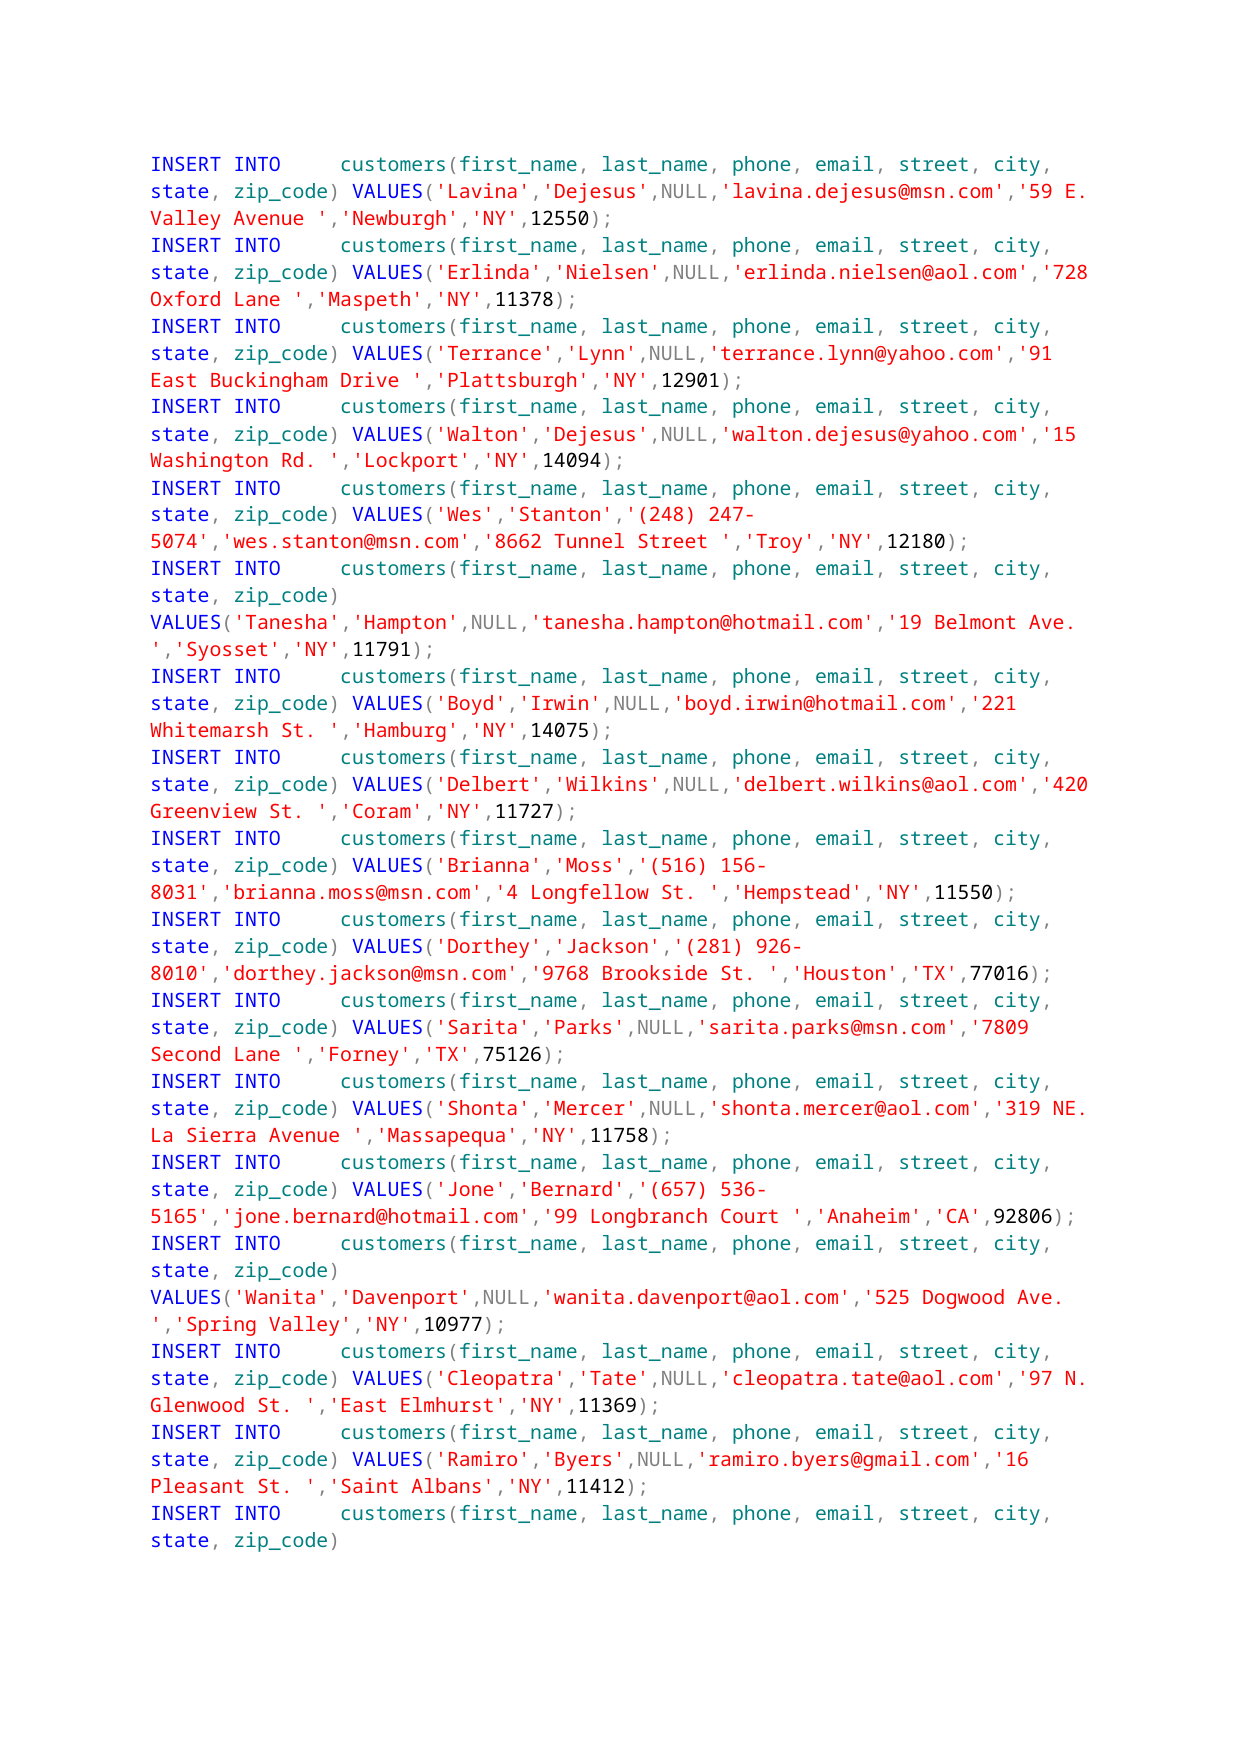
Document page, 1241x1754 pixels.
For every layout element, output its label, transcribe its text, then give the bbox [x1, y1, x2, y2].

text INSERT INTO customers(first_name, last_name, phone, email, street, city, state, zip_code) VALUES('Cleopatra','Tate',NULL,'cleopatra.tate@aol.com','97 N. Glenwood St. ','East Elmhurst','NY',11369); [150, 1337, 1090, 1418]
text INSERT INTO customers(first_name, last_name, phone, email, street, city, state, zip_code) VALUES('Terrance','Lynn',NULL,'terrance.lynn@yahoo.com','91 East Buckingham Drive ','Plattsburgh','NY',12901); [150, 312, 1090, 393]
text INSERT INTO customers(first_name, last_name, phone, email, street, city, state, zip_code) VALUES('Jone','Bernard','(657) 536-5165','jone.bernard@hotmail.com','99 Longbranch Court ','Anaheim','CA',92806); [150, 1148, 1090, 1229]
text INSERT INTO customers(first_name, last_name, phone, email, street, city, state, zip_code) VALUES('Dorthey','Jackson','(281) 926-8010','dorthey.jackson@msn.com','9768 Brookside St. ','Houston','TX',77016); [150, 905, 1090, 986]
text INSERT INTO customers(first_name, last_name, phone, email, street, city, state, zip_code) VALUES('Brianna','Moss','(516) 156-8031','brianna.moss@msn.com','4 Longfellow St. ','Hempstead','NY',11550); [150, 824, 1090, 905]
text INSERT INTO customers(first_name, last_name, phone, email, street, city, state, zip_code) VALUES('Wanita','Davenport',NULL,'wanita.davenport@aol.com','525 Dogwood Ave. ','Spring Valley','NY',10977); [150, 1229, 1090, 1337]
text INSERT INTO customers(first_name, last_name, phone, email, street, city, state, zip_code) VALUES('Ramiro','Byers',NULL,'ramiro.byers@gmail.com','16 Pleasant St. ','Saint Albans','NY',11412); [150, 1418, 1090, 1499]
text INSERT INTO customers(first_name, last_name, phone, email, street, city, state, zip_code) VALUES('Delbert','Wilkins',NULL,'delbert.wilkins@aol.com','420 Greenview St. ','Coram','NY',11727); [150, 743, 1090, 824]
text INSERT INTO customers(first_name, last_name, phone, email, street, city, state, zip_code) VALUES('Wes','Stanton','(248) 247-5074','wes.stanton@msn.com','8662 Tunnel Street ','Troy','NY',12180); [150, 474, 1090, 555]
text INSERT INTO customers(first_name, last_name, phone, email, street, city, state, zip_code) VALUES('Boyd','Irwin',NULL,'boyd.irwin@hotmail.com','221 Whitemarsh St. ','Hamburg','NY',14075); [150, 663, 1090, 743]
text INSERT INTO customers(first_name, last_name, phone, email, street, city, state, zip_code) VALUES('Lavina','Dejesus',NULL,'lavina.dejesus@msn.com','59 E. Valley Avenue ','Newburgh','NY',12550); [150, 150, 1090, 231]
text INSERT INTO customers(first_name, last_name, phone, email, street, city, state, zip_code) VALUES('Shonta','Mercer',NULL,'shonta.mercer@aol.com','319 NE. La Sierra Avenue ','Massapequa','NY',11758); [150, 1067, 1090, 1148]
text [150, 1499, 1090, 1553]
text INSERT INTO customers(first_name, last_name, phone, email, street, city, state, zip_code) VALUES('Walton','Dejesus',NULL,'walton.dejesus@yahoo.com','15 Washington Rd. ','Lockport','NY',14094); [150, 393, 1090, 474]
text INSERT INTO customers(first_name, last_name, phone, email, street, city, state, zip_code) VALUES('Erlinda','Nielsen',NULL,'erlinda.nielsen@aol.com','728 Oxford Lane ','Maspeth','NY',11378); [150, 231, 1090, 312]
text INSERT INTO customers(first_name, last_name, phone, email, street, city, state, zip_code) VALUES('Sarita','Parks',NULL,'sarita.parks@msn.com','7809 Second Lane ','Forney','TX',75126); [150, 986, 1090, 1067]
text INSERT INTO customers(first_name, last_name, phone, email, street, city, state, zip_code) VALUES('Tanesha','Hampton',NULL,'tanesha.hampton@hotmail.com','19 Belmont Ave. ','Syosset','NY',11791); [150, 555, 1090, 663]
